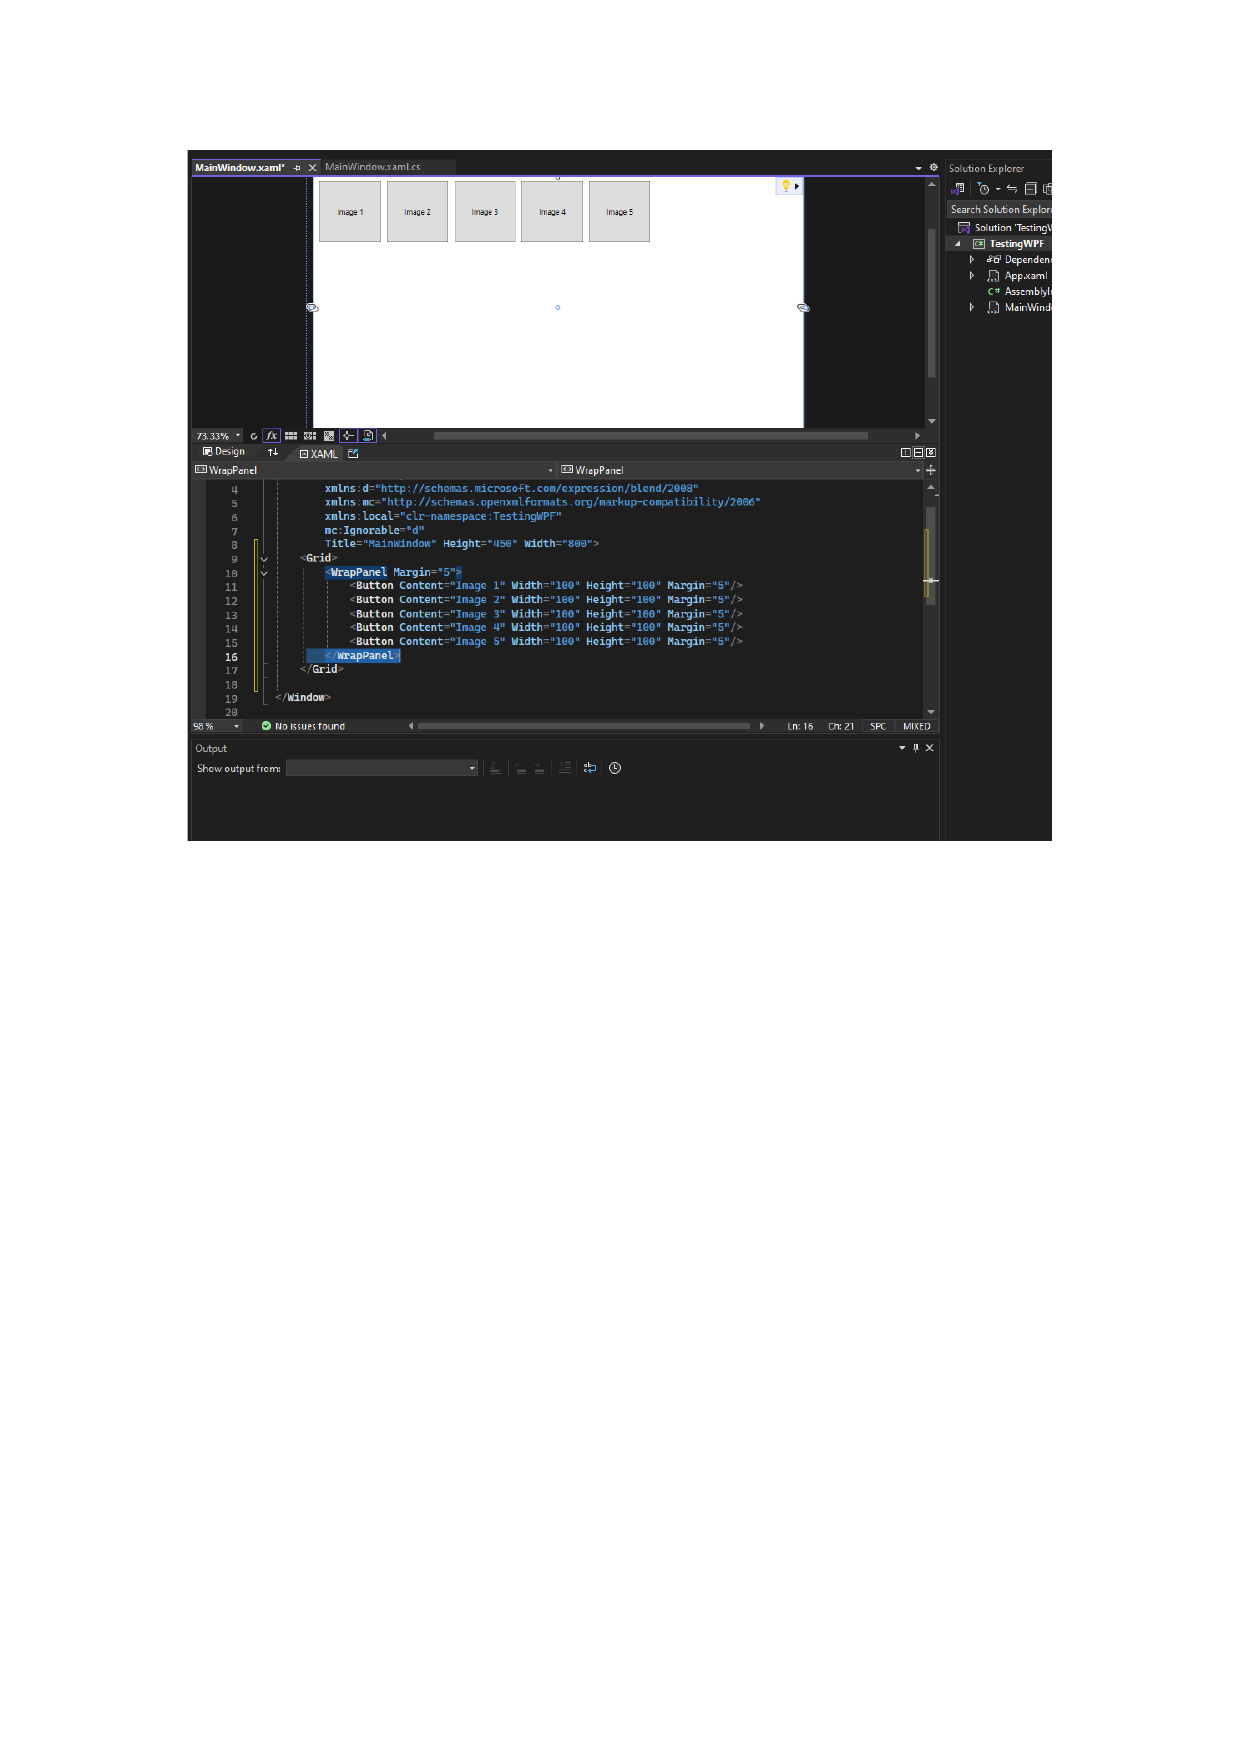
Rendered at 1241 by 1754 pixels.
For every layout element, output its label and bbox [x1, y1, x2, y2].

picture [187, 150, 1052, 841]
